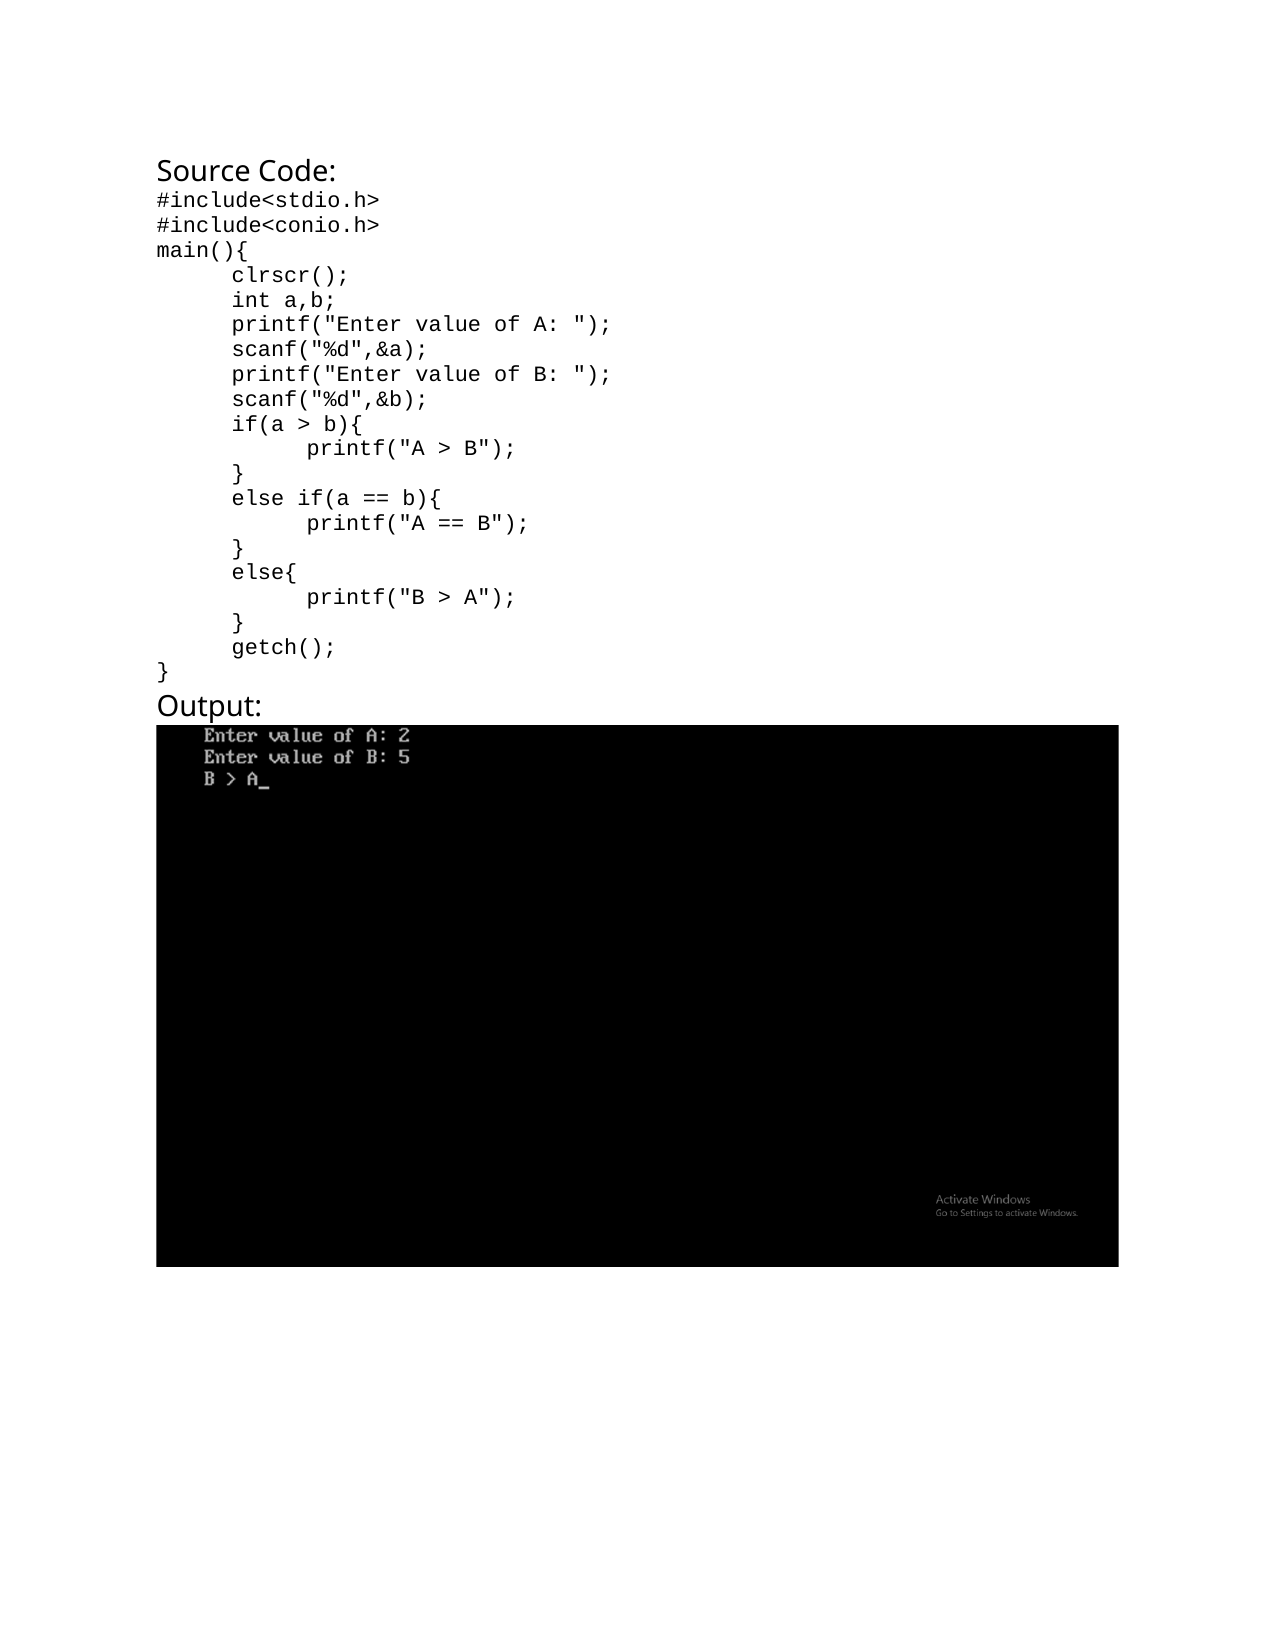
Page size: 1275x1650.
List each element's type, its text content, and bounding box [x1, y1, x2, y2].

text #include<stdio.h> [156, 190, 1118, 214]
text main(){ [156, 239, 1118, 264]
text } [156, 537, 1118, 562]
text } [156, 462, 1118, 487]
text Source Code: [156, 150, 1118, 190]
text printf("B > A"); [156, 586, 1118, 611]
text } [156, 661, 1118, 686]
text else if(a == b){ [156, 487, 1118, 512]
text Output: [156, 686, 1118, 725]
text printf("A == B"); [156, 512, 1118, 537]
text scanf("%d",&a); [156, 338, 1118, 363]
text else{ [156, 562, 1118, 586]
text scanf("%d",&b); [156, 388, 1118, 413]
picture [156, 725, 1119, 1267]
text getch(); [156, 636, 1118, 661]
text #include<conio.h> [156, 214, 1118, 239]
text int a,b; [156, 289, 1118, 314]
text printf("Enter value of A: "); [156, 314, 1118, 338]
text clrscr(); [156, 264, 1118, 289]
text } [156, 611, 1118, 636]
text printf("Enter value of B: "); [156, 363, 1118, 388]
text if(a > b){ [156, 413, 1118, 438]
text printf("A > B"); [156, 438, 1118, 462]
